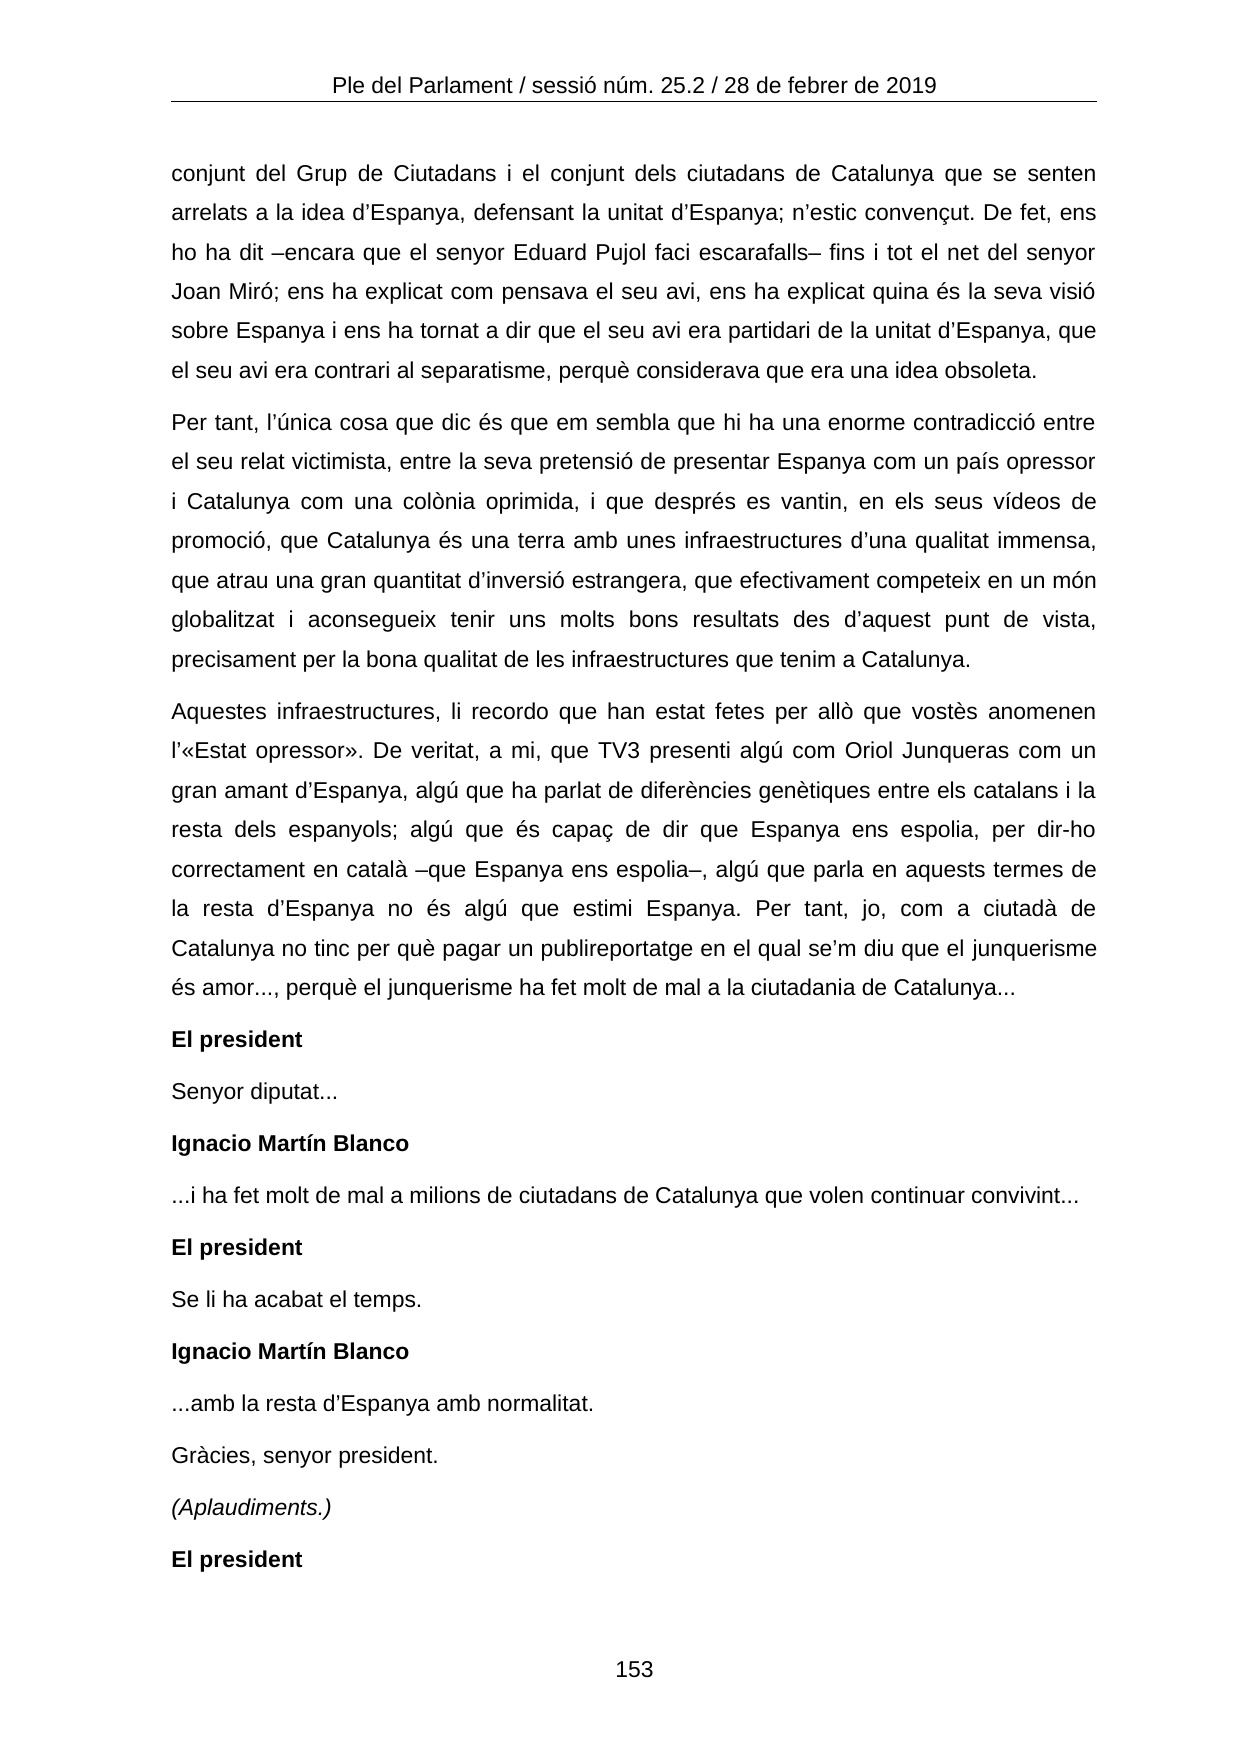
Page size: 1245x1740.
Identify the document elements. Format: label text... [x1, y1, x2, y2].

text El president [171, 1546, 1097, 1572]
text (Aplaudiments.) [171, 1494, 1097, 1520]
text Per tant, l’única cosa que dic és que em sembla que hi ha una enorme contradicció entre el seu relat victimista, entre la seva pretensió de presentar Espanya com un país opressor i Catalunya com una colònia oprimida, i que després es vantin, en els seus vídeos de promoció, que Catalunya és una terra amb unes infraestructures d’una qualitat immensa, que atrau una gran quantitat d’inversió estrangera, que efectivament competeix en un món globalitzat i aconsegueix tenir uns molts bons resultats des d’aquest punt de vista, precisament per la bona qualitat de les infraestructures que tenim a Catalunya. [171, 409, 1097, 672]
text Senyor diputat... [171, 1078, 1097, 1104]
text Se li ha acabat el temps. [171, 1286, 1097, 1312]
text Gràcies, senyor president. [171, 1442, 1097, 1468]
text ...amb la resta d’Espanya amb normalitat. [171, 1390, 1097, 1416]
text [171, 159, 1097, 383]
text ...i ha fet molt de mal a milions de ciutadans de Catalunya que volen continuar convivint... [171, 1182, 1097, 1208]
text El president [171, 1234, 1097, 1260]
text Ignacio Martín Blanco [171, 1130, 1097, 1156]
text Ignacio Martín Blanco [171, 1338, 1097, 1364]
text El president [171, 1026, 1097, 1052]
text Aquestes infraestructures, li recordo que han estat fetes per allò que vostès anomenen l’«Estat opressor». De veritat, a mi, que TV3 presenti algú com Oriol Junqueras com un gran amant d’Espanya, algú que ha parlat de diferències genètiques entre els catalans i la resta dels espanyols; algú que és capaç de dir que Espanya ens espolia, per dir-ho correctament en català –que Espanya ens espolia–, algú que parla en aquests termes de la resta d’Espanya no és algú que estimi Espanya. Per tant, jo, com a ciutadà de Catalunya no tinc per què pagar un publireportatge en el qual se’m diu que el junquerisme és amor..., perquè el junquerisme ha fet molt de mal a la ciutadania de Catalunya... [171, 698, 1097, 1000]
